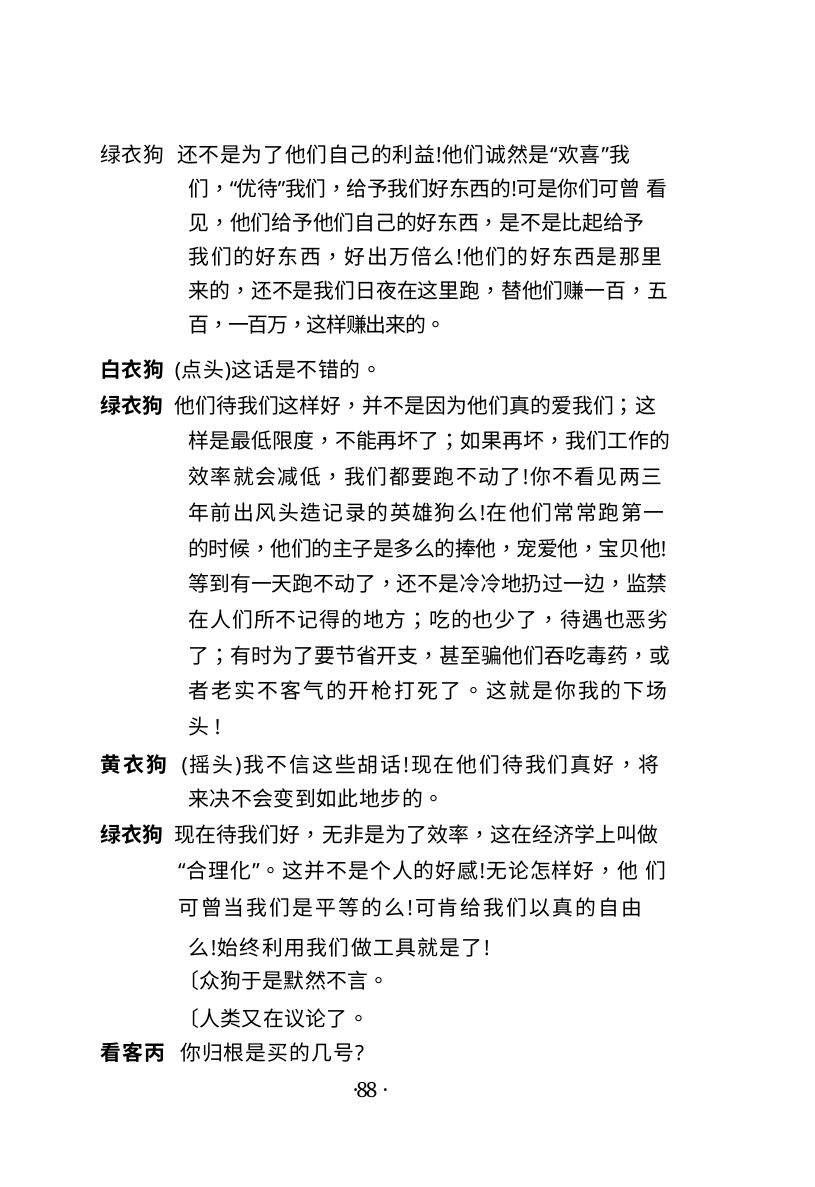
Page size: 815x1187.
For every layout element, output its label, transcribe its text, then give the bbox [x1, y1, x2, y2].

text 绿衣狗 他们待我们这样好，并不是因为他们真的爱我们；这 样是最低限度，不能再坏了；如果再坏，我们工作的 效率就会减低，我们都要跑不动了!你不看见两三 年前出风头造记录的英雄狗么!在他们常常跑第一 的时候，他们的主子是多么的捧他，宠爱他，宝贝他! 等到有一天跑不动了，还不是冷冷地扔过一边，监禁 在人们所不记得的地方；吃的也少了，待遇也恶劣 了；有时为了要节省开支，甚至骗他们吞吃毒药，或 者老实不客气的开枪打死了。这就是你我的下场 头 ! [100, 391, 673, 741]
text 黄衣狗 (摇头)我不信这些胡话!现在他们待我们真好，将 来决不会变到如此地步的。 [100, 750, 670, 812]
text 么!始终利用我们做工具就是了! 〔众狗于是默然不言。 [178, 933, 502, 995]
text 绿衣狗 还不是为了他们自己的利益!他们诚然是“欢喜”我 们，“优待”我们，给予我们好东西的!可是你们可曾 看见，他们给予他们自己的好东西，是不是比起给予 我们的好东西，好出万倍么!他们的好东西是那里 来的，还不是我们日夜在这里跑，替他们赚一百，五 百，一百万，这样赚出来的。 [100, 140, 672, 339]
text 白衣狗 (点头)这话是不错的。 [100, 355, 692, 382]
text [100, 1004, 372, 1066]
text 绿衣狗 现在待我们好，无非是为了效率，这在经济学上叫做 “合理化”。这并不是个人的好感!无论怎样好，他 们可曾当我们是平等的么!可肯给我们以真的自由 [100, 821, 674, 921]
